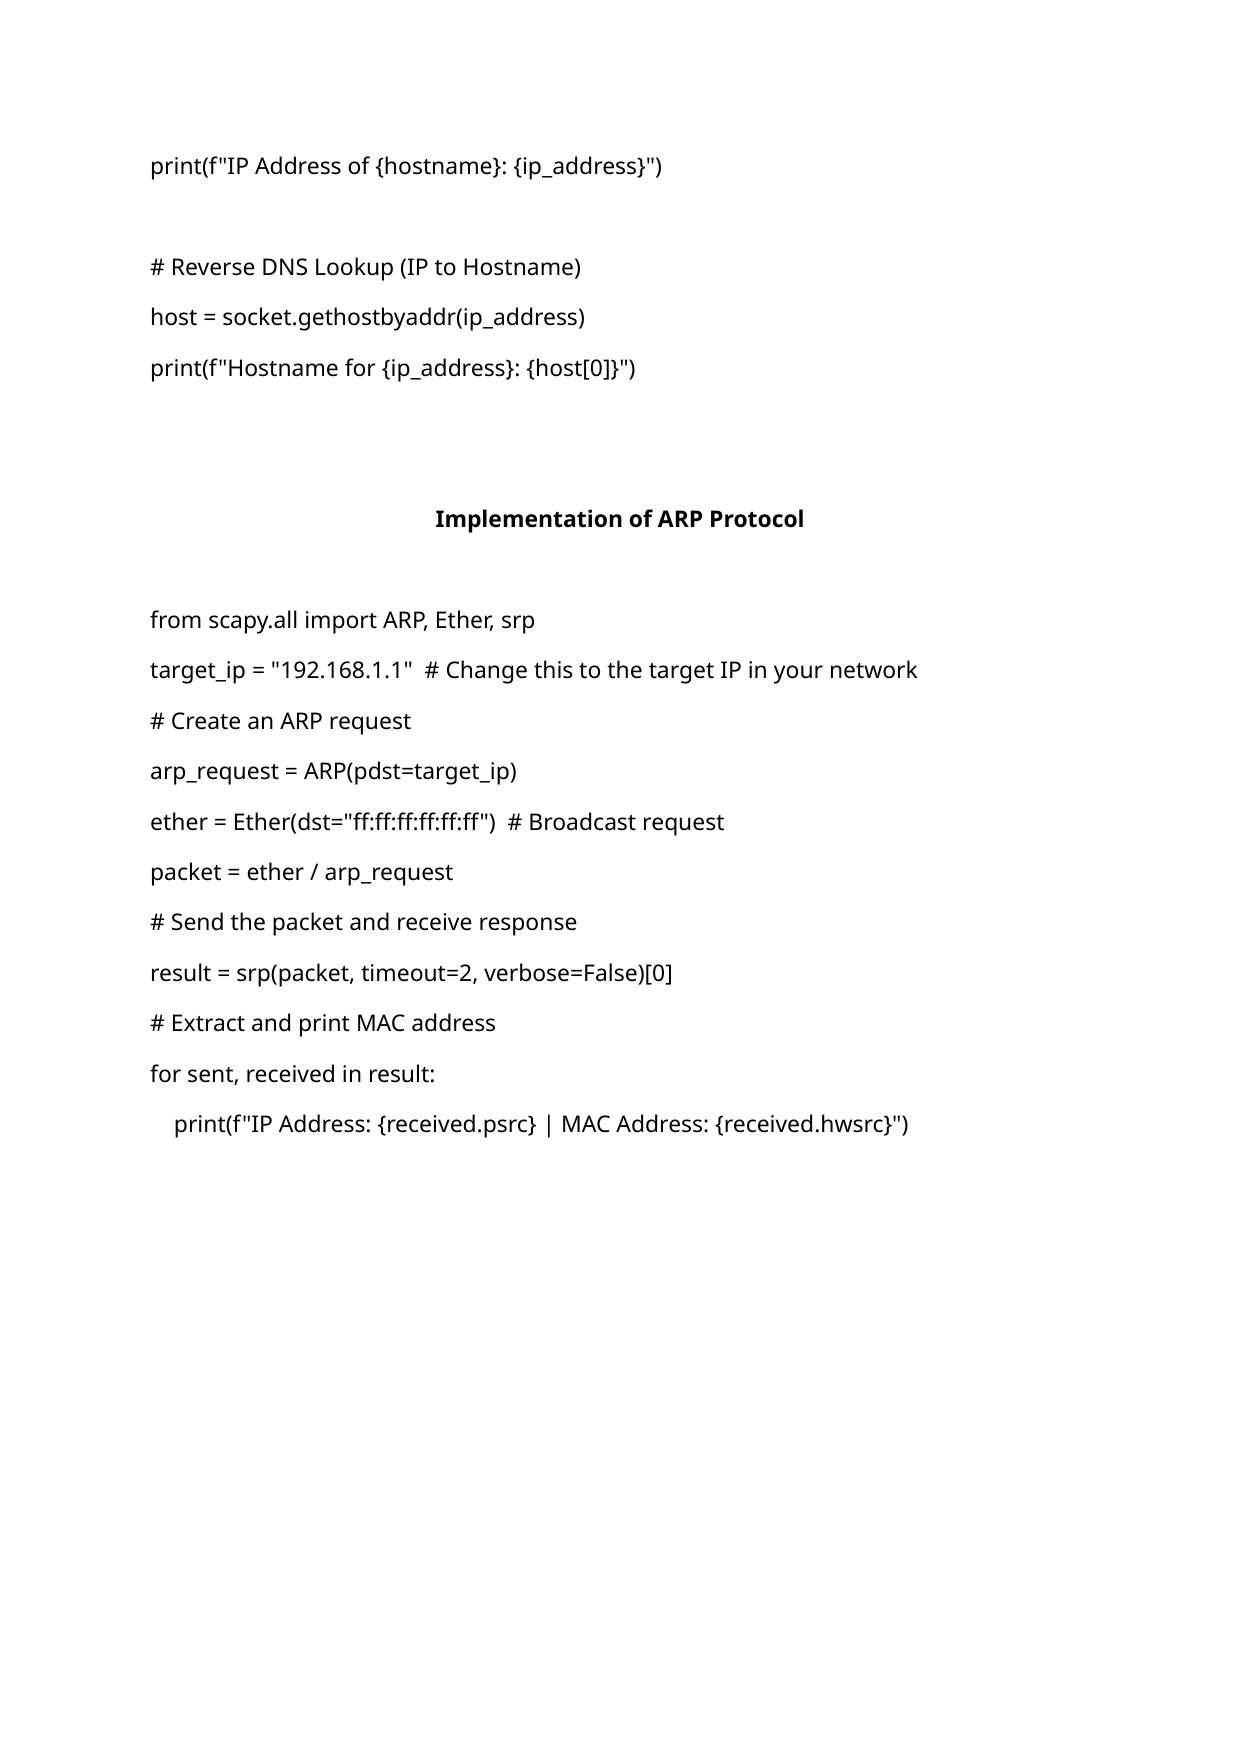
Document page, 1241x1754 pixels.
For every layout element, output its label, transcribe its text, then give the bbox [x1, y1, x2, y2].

text # Reverse DNS Lookup (IP to Hostname) [150, 251, 1090, 282]
text Implementation of ARP Protocol [150, 503, 1090, 534]
text # Create an ARP request [150, 704, 1090, 736]
text print(f"IP Address: {received.psrc} | MAC Address: {received.hwsrc}") [150, 1108, 1090, 1139]
text ether = Ether(dst="ff:ff:ff:ff:ff:ff") # Broadcast request [150, 805, 1090, 837]
text print(f"IP Address of {hostname}: {ip_address}") [150, 150, 1090, 181]
text arp_request = ARP(pdst=target_ip) [150, 755, 1090, 786]
text host = socket.gethostbyaddr(ip_address) [150, 301, 1090, 332]
text # Send the packet and receive response [150, 906, 1090, 937]
text for sent, received in result: [150, 1057, 1090, 1089]
text # Extract and print MAC address [150, 1007, 1090, 1038]
text packet = ether / arp_request [150, 856, 1090, 887]
text from scapy.all import ARP, Ether, srp [150, 604, 1090, 635]
text result = srp(packet, timeout=2, verbose=False)[0] [150, 957, 1090, 988]
text print(f"Hostname for {ip_address}: {host[0]}") [150, 352, 1090, 383]
text target_ip = "192.168.1.1" # Change this to the target IP in your network [150, 654, 1090, 685]
